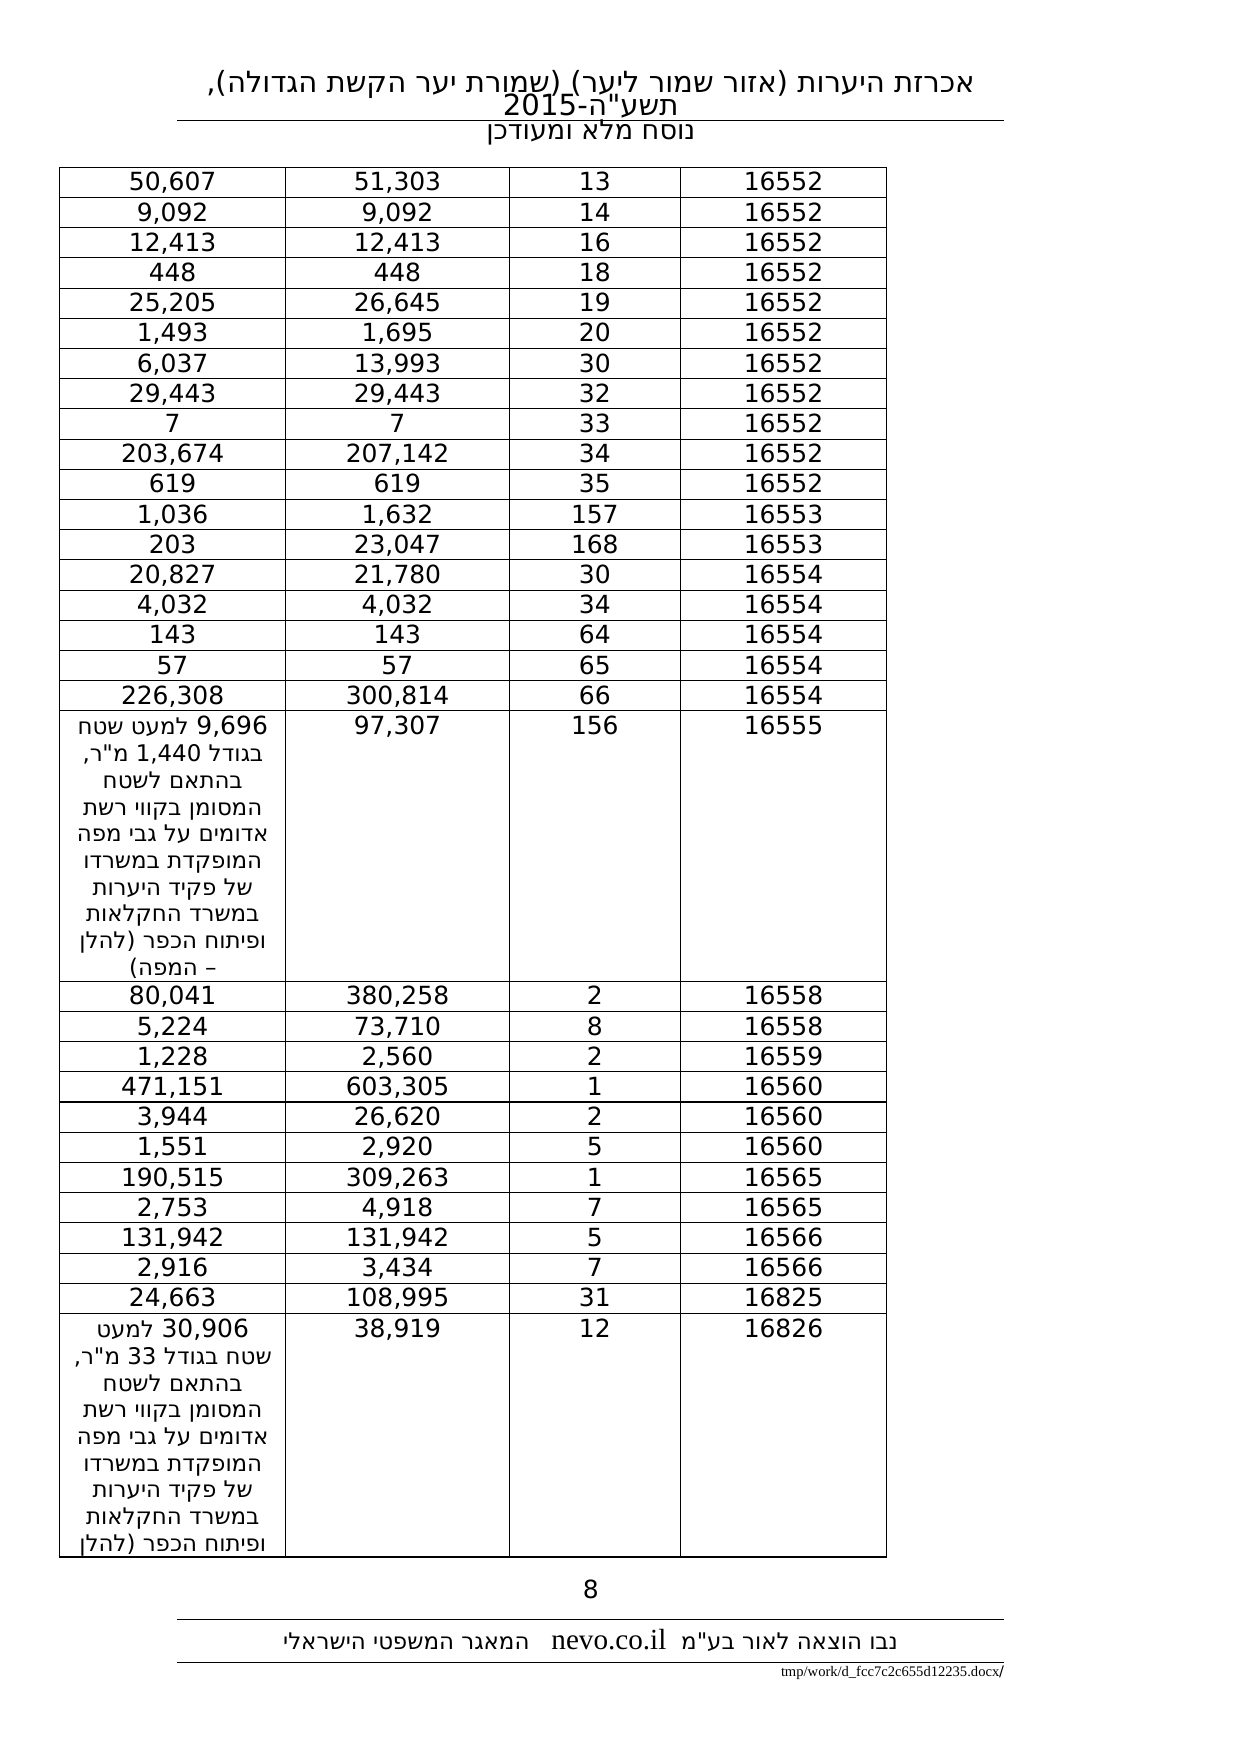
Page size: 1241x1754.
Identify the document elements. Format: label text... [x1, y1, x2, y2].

table_cell 16560 [681, 1103, 886, 1132]
table_cell 203 [60, 530, 285, 559]
table_cell 16553 [681, 530, 886, 559]
table_cell 2,920 [286, 1133, 509, 1162]
table_cell 8 [510, 1012, 680, 1041]
table_cell 226,308 [60, 681, 285, 710]
table_cell 448 [60, 258, 285, 287]
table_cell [60, 1314, 285, 1556]
table_cell 16552 [681, 258, 886, 287]
table_cell 16552 [681, 319, 886, 348]
table_cell 16565 [681, 1163, 886, 1192]
table_cell 12,413 [60, 228, 285, 257]
table_cell 3,944 [60, 1103, 285, 1132]
table_cell 21,780 [286, 560, 509, 589]
table_cell 16554 [681, 651, 886, 680]
table_cell 29,443 [286, 379, 509, 408]
table_cell 2,560 [286, 1042, 509, 1071]
table_cell 25,205 [60, 289, 285, 318]
table_cell 5 [510, 1133, 680, 1162]
table_cell 16560 [681, 1072, 886, 1101]
table_cell 16565 [681, 1193, 886, 1222]
table_cell 108,995 [286, 1284, 509, 1313]
table_cell 4,032 [286, 591, 509, 620]
table_cell 38,919 [286, 1314, 509, 1556]
table_cell 31 [510, 1284, 680, 1313]
table_cell 6,037 [60, 349, 285, 378]
table_cell 4,918 [286, 1193, 509, 1222]
table_cell 1,551 [60, 1133, 285, 1162]
table_cell 16552 [681, 440, 886, 469]
table_cell 16552 [681, 470, 886, 499]
table_cell 16552 [681, 379, 886, 408]
table_cell 20 [510, 319, 680, 348]
table_cell 16552 [681, 198, 886, 227]
table_cell 5 [510, 1223, 680, 1252]
table_cell 16554 [681, 621, 886, 650]
table_cell 1,695 [286, 319, 509, 348]
table_cell 16558 [681, 1012, 886, 1041]
table_cell 2 [510, 1042, 680, 1071]
table_cell 16552 [681, 409, 886, 438]
table_cell 16552 [681, 289, 886, 318]
table_cell 26,645 [286, 289, 509, 318]
table_cell 26,620 [286, 1103, 509, 1132]
table_cell 619 [286, 470, 509, 499]
table_cell 18 [510, 258, 680, 287]
table_cell 65 [510, 651, 680, 680]
table_cell 20,827 [60, 560, 285, 589]
table_cell 16554 [681, 591, 886, 620]
table_cell 13,993 [286, 349, 509, 378]
table_cell 300,814 [286, 681, 509, 710]
table_cell 143 [286, 621, 509, 650]
table_cell 131,942 [60, 1223, 285, 1252]
table_cell 7 [286, 409, 509, 438]
table_cell 131,942 [286, 1223, 509, 1252]
table_cell 619 [60, 470, 285, 499]
table_cell 32 [510, 379, 680, 408]
table_cell 19 [510, 289, 680, 318]
table_cell 97,307 [286, 711, 509, 981]
table_cell 34 [510, 591, 680, 620]
table_cell 190,515 [60, 1163, 285, 1192]
table_cell 1,036 [60, 500, 285, 529]
table_cell 16555 [681, 711, 886, 981]
table_cell 64 [510, 621, 680, 650]
table_cell 16552 [681, 168, 886, 197]
table_cell 30 [510, 349, 680, 378]
table_cell 35 [510, 470, 680, 499]
table_cell 5,224 [60, 1012, 285, 1041]
table_cell 2,916 [60, 1254, 285, 1283]
table_cell 380,258 [286, 982, 509, 1011]
table_cell 80,041 [60, 982, 285, 1011]
table_cell 12 [510, 1314, 680, 1556]
table_cell 156 [510, 711, 680, 981]
table_cell 16560 [681, 1133, 886, 1162]
table_cell 2 [510, 982, 680, 1011]
table_cell 9,696 למעט שטח בגודל 1,440 מ"ר, בהתאם לשטח המסומן בקווי רשת אדומים על גבי מפה המופקדת במשרדו של פקיד היערות במשרד החקלאות ופיתוח הכפר (להלן – המפה) [60, 711, 285, 981]
table_cell 1 [510, 1163, 680, 1192]
table_cell 30 [510, 560, 680, 589]
table_cell 16554 [681, 681, 886, 710]
table_cell 13 [510, 168, 680, 197]
table_cell 2,753 [60, 1193, 285, 1222]
table_cell 7 [510, 1193, 680, 1222]
table_cell 207,142 [286, 440, 509, 469]
table_cell 16 [510, 228, 680, 257]
table_cell 50,607 [60, 168, 285, 197]
table_cell 9,092 [60, 198, 285, 227]
table_cell 16552 [681, 228, 886, 257]
table_cell 9,092 [286, 198, 509, 227]
table_cell 3,434 [286, 1254, 509, 1283]
table_cell 1,493 [60, 319, 285, 348]
table_cell 16553 [681, 500, 886, 529]
table_cell 23,047 [286, 530, 509, 559]
table_cell 603,305 [286, 1072, 509, 1101]
table_cell 16826 [681, 1314, 886, 1556]
table_cell 16559 [681, 1042, 886, 1071]
table_cell 16552 [681, 349, 886, 378]
table_cell 16558 [681, 982, 886, 1011]
table_cell 16554 [681, 560, 886, 589]
table_cell 51,303 [286, 168, 509, 197]
table_cell 12,413 [286, 228, 509, 257]
table_cell 143 [60, 621, 285, 650]
table_cell 7 [510, 1254, 680, 1283]
table_cell 157 [510, 500, 680, 529]
table_cell 1 [510, 1072, 680, 1101]
table_cell 16825 [681, 1284, 886, 1313]
table_cell 309,263 [286, 1163, 509, 1192]
table_cell 7 [60, 409, 285, 438]
table_cell 29,443 [60, 379, 285, 408]
table_cell 24,663 [60, 1284, 285, 1313]
table_cell 66 [510, 681, 680, 710]
table_cell 448 [286, 258, 509, 287]
table_cell 33 [510, 409, 680, 438]
table_cell 4,032 [60, 591, 285, 620]
table_cell 73,710 [286, 1012, 509, 1041]
table_cell 16566 [681, 1223, 886, 1252]
table_cell 14 [510, 198, 680, 227]
table_cell 34 [510, 440, 680, 469]
table_cell 2 [510, 1103, 680, 1132]
table_cell 57 [60, 651, 285, 680]
table_cell 471,151 [60, 1072, 285, 1101]
table_cell 1,632 [286, 500, 509, 529]
table_cell 203,674 [60, 440, 285, 469]
table_cell 168 [510, 530, 680, 559]
table_cell 16566 [681, 1254, 886, 1283]
table_cell 1,228 [60, 1042, 285, 1071]
table_cell 57 [286, 651, 509, 680]
